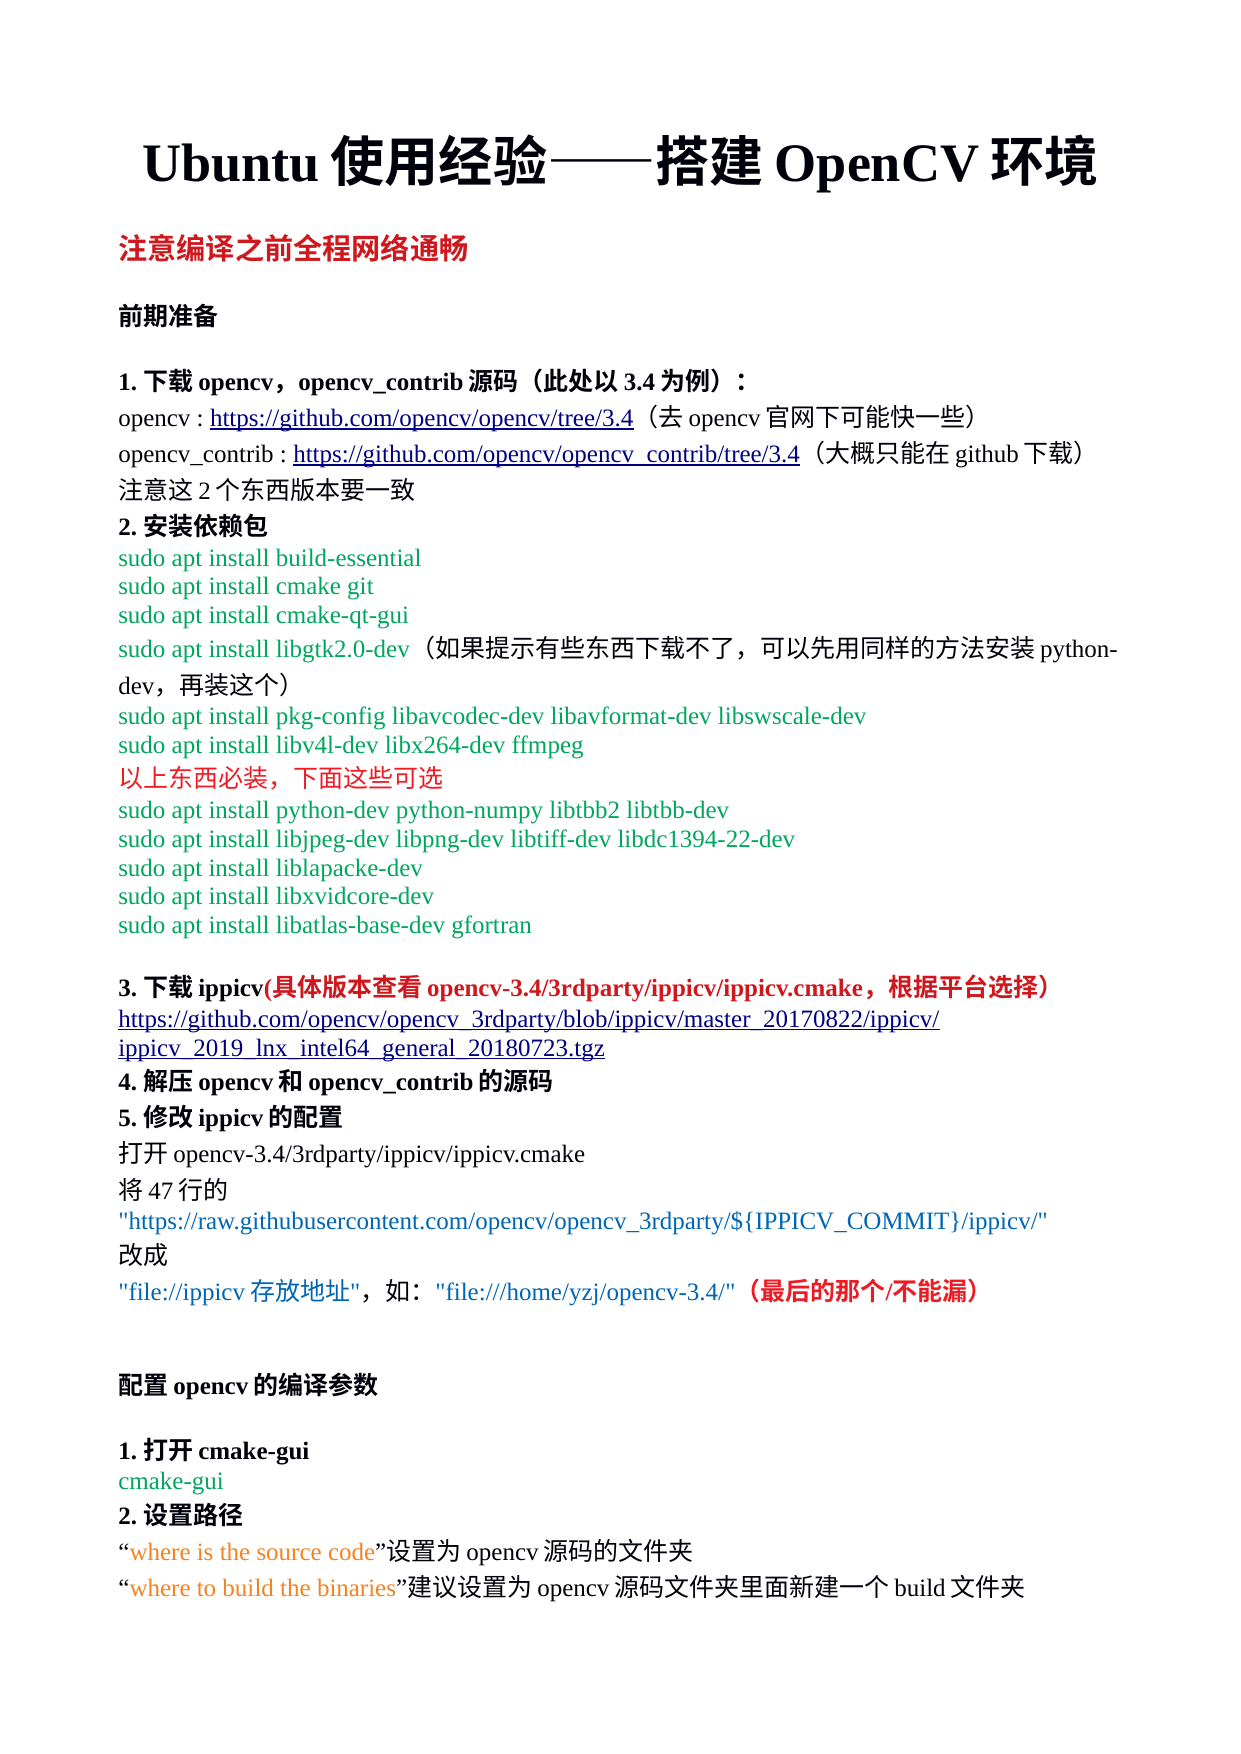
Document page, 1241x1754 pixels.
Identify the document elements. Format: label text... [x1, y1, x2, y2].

text 以上东西必装，下面这些可选 [118, 759, 1122, 795]
text sudo apt install pkg-config libavcodec-dev libavformat-dev libswscale-dev [118, 701, 1122, 730]
text 注意这2个东西版本要一致 [118, 470, 1122, 506]
text sudo apt install libjpeg-dev libpng-dev libtiff-dev libdc1394-22-dev [118, 824, 1122, 853]
text opencv_contrib : https://github.com/opencv/opencv_contrib/tree/3.4（大概只能在github下载） [118, 434, 1122, 470]
text https://github.com/opencv/opencv_3rdparty/blob/ippicv/master_20170822/ippicv/ippicv_2019_lnx_intel64_general_20180723.tgz [118, 1004, 1122, 1061]
text 2. 设置路径 [118, 1495, 1122, 1531]
text 前期准备 [118, 296, 1122, 333]
text opencv : https://github.com/opencv/opencv/tree/3.4（去opencv官网下可能快一些） [118, 398, 1122, 434]
text 将47行的 [118, 1170, 1122, 1206]
text sudo apt install build-essential [118, 543, 1122, 571]
text sudo apt install libgtk2.0-dev（如果提示有些东西下载不了，可以先用同样的方法安装python-dev，再装这个） [118, 629, 1122, 701]
text 3. 下载ippicv(具体版本查看opencv-3.4/3rdparty/ippicv/ippicv.cmake，根据平台选择） [118, 968, 1122, 1004]
text sudo apt install liblapacke-dev [118, 853, 1122, 881]
text sudo apt install libatlas-base-dev gfortran [118, 910, 1122, 939]
text cmake-gui [118, 1466, 1122, 1495]
text 5. 修改ippicv的配置 [118, 1098, 1122, 1134]
text 4. 解压opencv和opencv_contrib的源码 [118, 1061, 1122, 1098]
text Ubuntu使用经验——搭建OpenCV环境 [118, 118, 1122, 197]
text sudo apt install cmake git [118, 571, 1122, 600]
text 改成 [118, 1235, 1122, 1271]
text 2. 安装依赖包 [118, 506, 1122, 543]
text “where to build the binaries”建议设置为opencv源码文件夹里面新建一个build文件夹 [118, 1568, 1122, 1604]
text sudo apt install libxvidcore-dev [118, 881, 1122, 910]
text 1. 打开cmake-gui [118, 1430, 1122, 1466]
text 1. 下载opencv，opencv_contrib源码（此处以3.4为例）： [118, 361, 1122, 398]
text 打开opencv-3.4/3rdparty/ippicv/ippicv.cmake [118, 1134, 1122, 1170]
text 注意编译之前全程网络通畅 [118, 225, 1122, 268]
text "file://ippicv存放地址"，如："file:///home/yzj/opencv-3.4/"（最后的那个/不能漏） [118, 1271, 1122, 1308]
text sudo apt install libv4l-dev libx264-dev ffmpeg [118, 730, 1122, 759]
text 配置opencv的编译参数 [118, 1365, 1122, 1401]
text sudo apt install python-dev python-numpy libtbb2 libtbb-dev [118, 795, 1122, 824]
text "https://raw.githubusercontent.com/opencv/opencv_3rdparty/${IPPICV_COMMIT}/ippicv/" [118, 1206, 1122, 1235]
text “where is the source code”设置为opencv源码的文件夹 [118, 1531, 1122, 1568]
text sudo apt install cmake-qt-gui [118, 600, 1122, 629]
